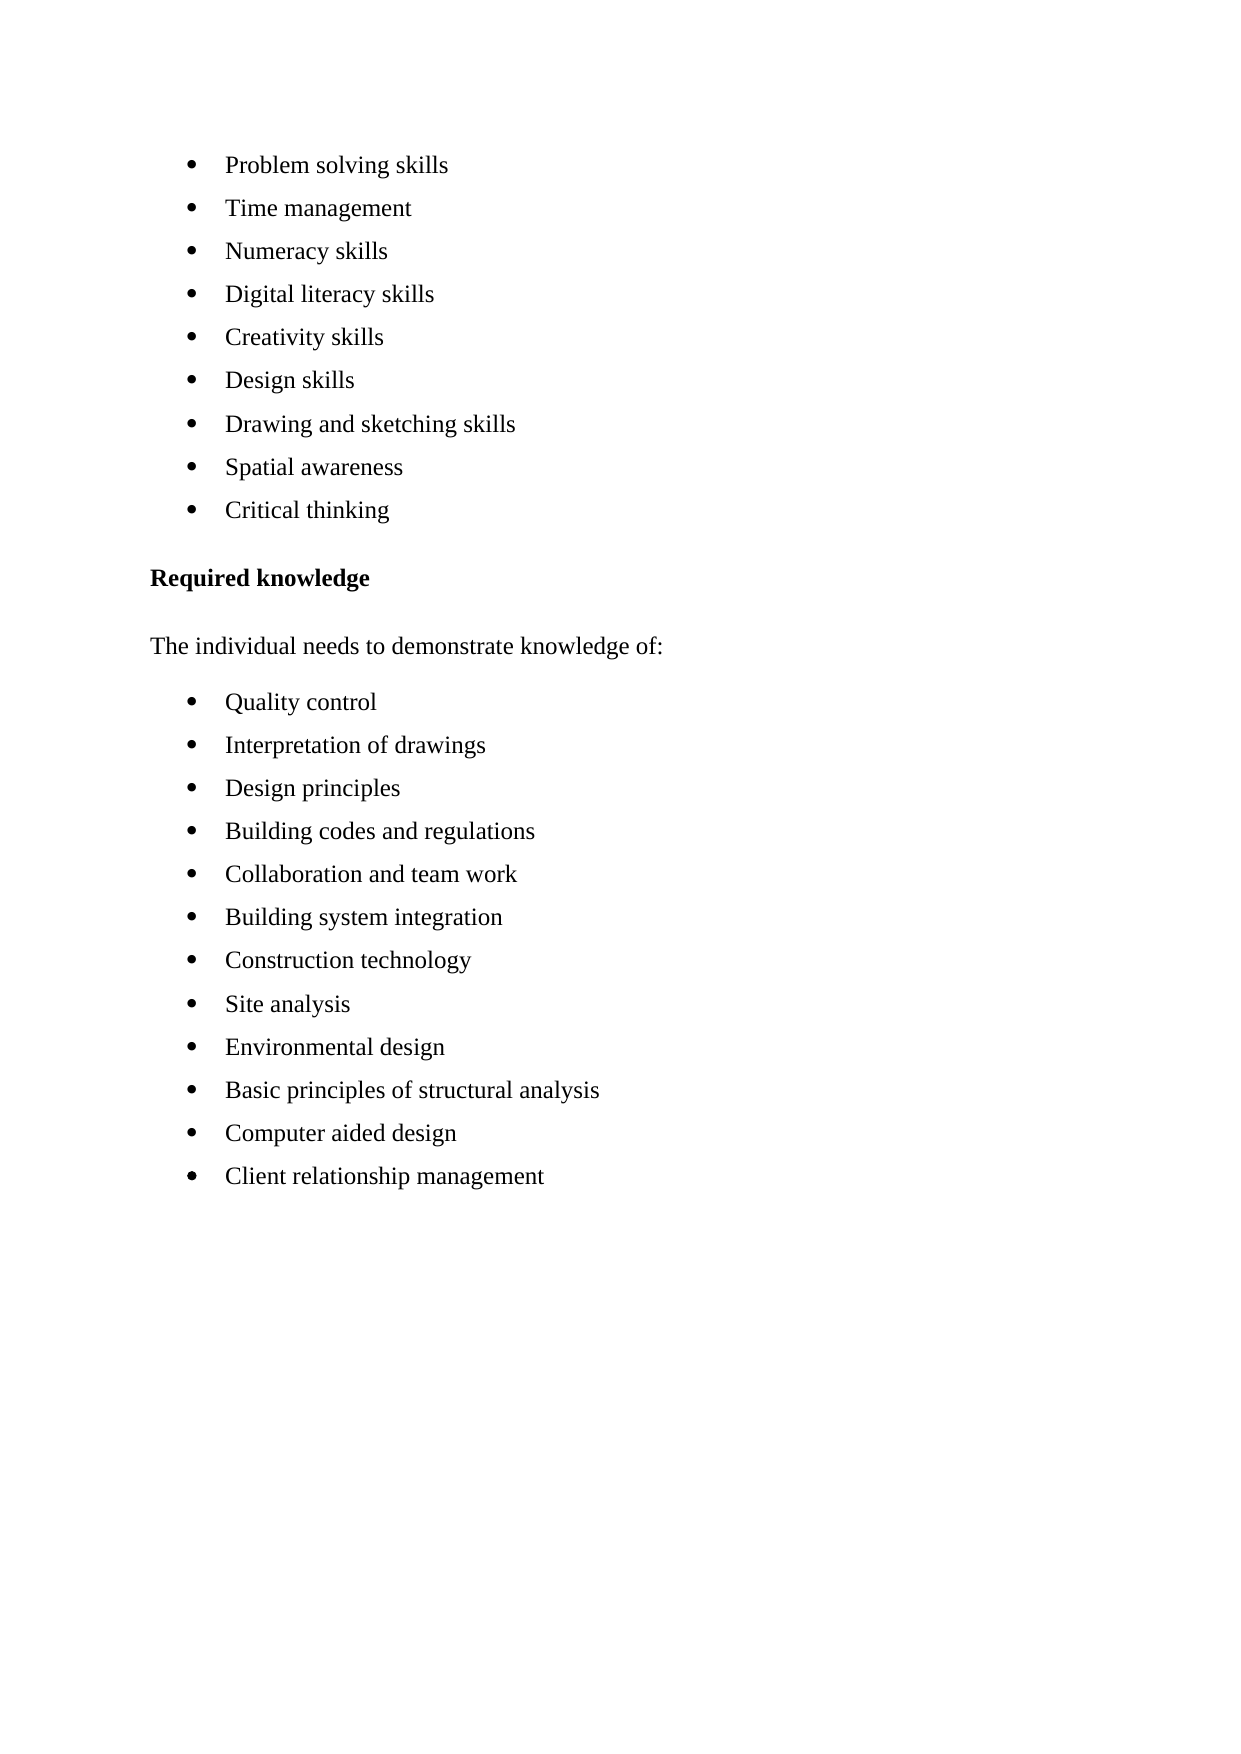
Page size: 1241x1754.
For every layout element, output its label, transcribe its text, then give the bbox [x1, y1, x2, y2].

list Construction technology [187, 946, 1090, 974]
text The individual needs to demonstrate knowledge of: [150, 631, 1090, 660]
list Numeracy skills [187, 236, 1090, 265]
list Time management [187, 193, 1090, 222]
list Building codes and regulations [187, 816, 1090, 845]
list Design skills [187, 366, 1090, 394]
list Basic principles of structural analysis [187, 1075, 1090, 1104]
list Problem solving skills [187, 150, 1090, 179]
list Drawing and sketching skills [187, 409, 1090, 437]
list Quality control [187, 687, 1090, 716]
list Critical thinking [187, 495, 1090, 524]
list Spatial awareness [187, 452, 1090, 481]
list Site analysis [187, 989, 1090, 1017]
list Interpretation of drawings [187, 730, 1090, 759]
list Digital literacy skills [187, 279, 1090, 308]
list Environmental design [187, 1032, 1090, 1061]
list Collaboration and team work [187, 859, 1090, 888]
list Design principles [187, 773, 1090, 802]
list Creativity skills [187, 322, 1090, 351]
list Computer aided design [187, 1118, 1090, 1147]
list Building system integration [187, 902, 1090, 931]
list Client relationship management [187, 1161, 1090, 1190]
text Required knowledge [150, 563, 1090, 592]
